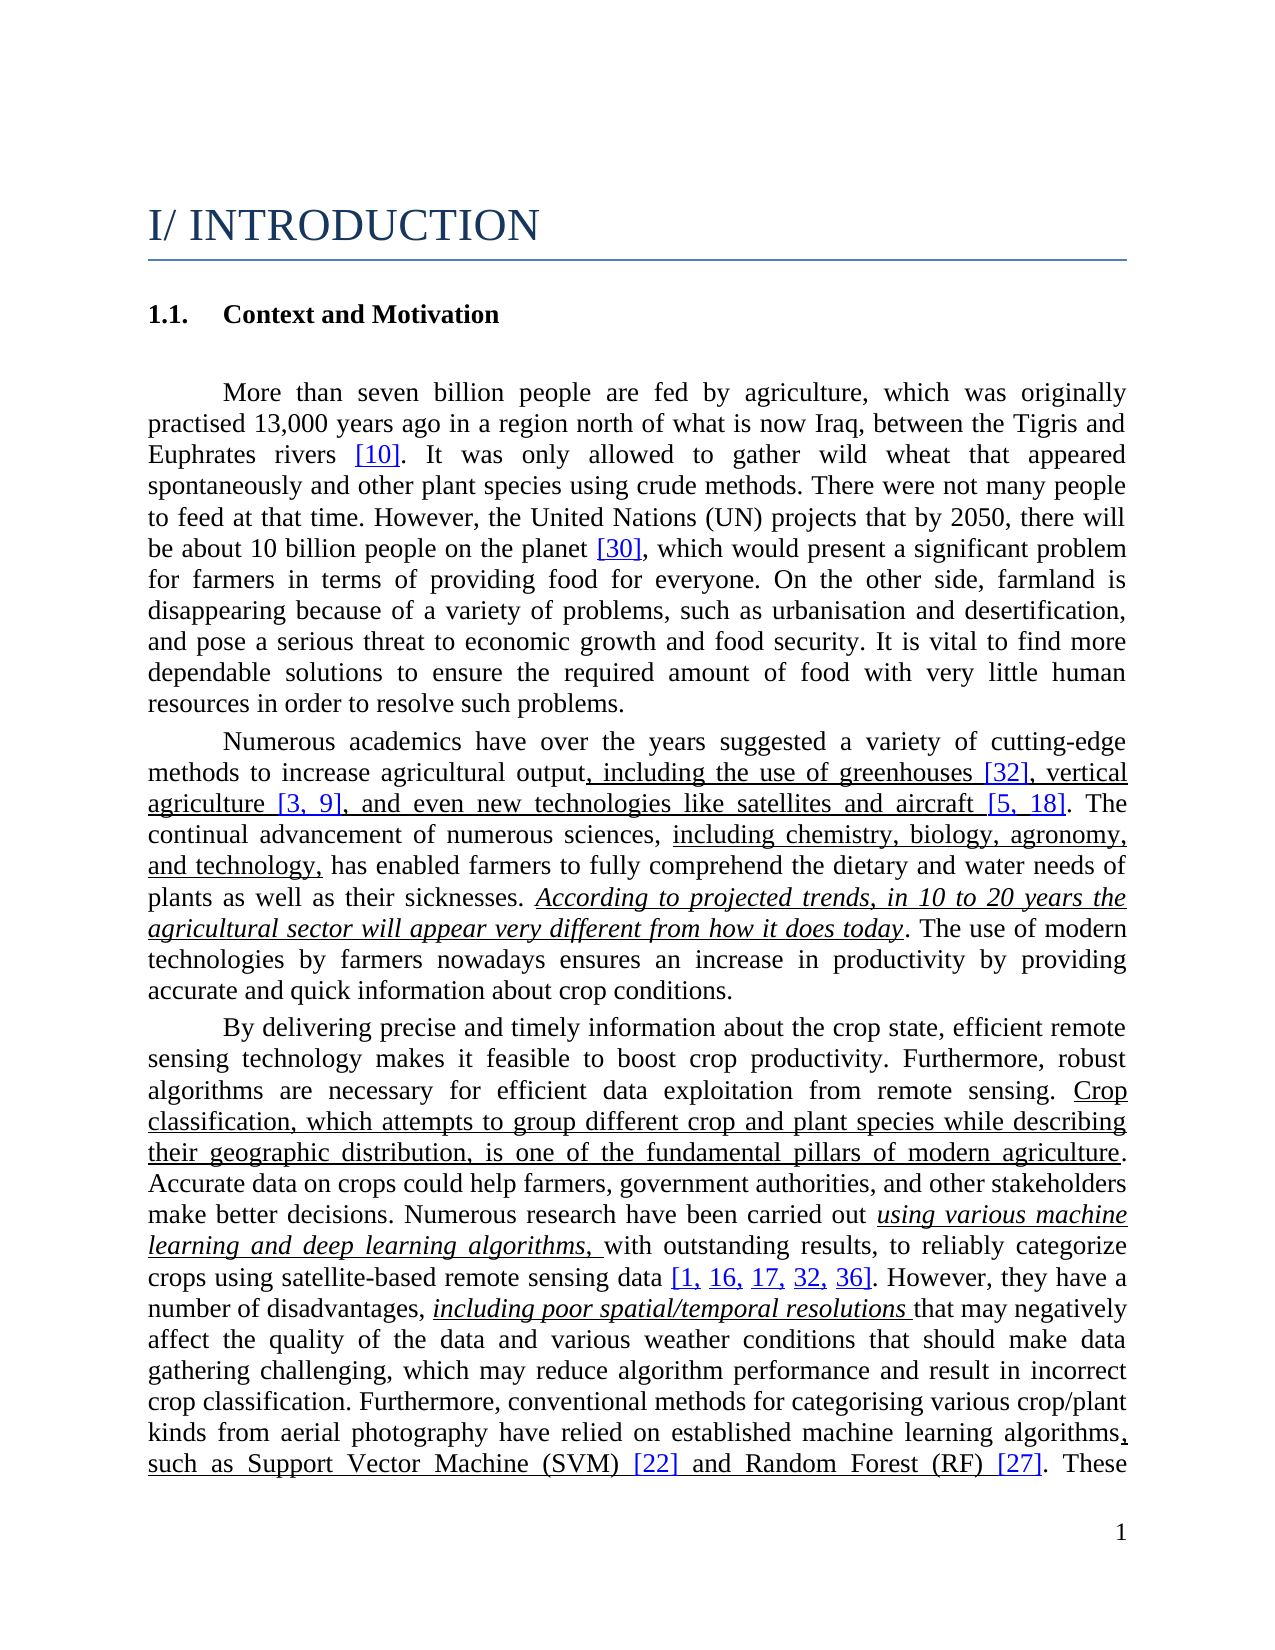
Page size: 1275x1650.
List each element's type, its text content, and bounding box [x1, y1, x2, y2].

text More than seven billion people are fed by agriculture, which was originally practised 13,000 years ago in a region north of what is now Iraq, between the Tigris and Euphrates rivers [10]. It was only allowed to gather wild wheat that appeared spontaneously and other plant species using crude methods. There were not many people to feed at that time. However, the United Nations (UN) projects that by 2050, there will be about 10 billion people on the planet [30], which would present a significant problem for farmers in terms of providing food for everyone. On the other side, farmland is disappearing because of a variety of problems, such as urbanisation and desertification, and pose a serious threat to economic growth and food security. It is vital to find more dependable solutions to ensure the required amount of food with very little human resources in order to resolve such problems. [148, 376, 1127, 719]
subtitle I/ INTRODUCTION [148, 198, 1127, 259]
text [148, 1133, 1127, 1479]
text Numerous academics have over the years suggested a variety of cutting-edge methods to increase agricultural output, including the use of greenhouses [32], vertical agriculture [3, 9], and even new technologies like satellites and aircraft [5, 18]. The continual advancement of numerous sciences, including chemistry, biology, agronomy, and technology, has enabled farmers to fully comprehend the dietary and water needs of plants as well as their sicknesses. According to projected trends, in 10 to 20 years the agricultural sector will appear very different from how it does today. The use of modern technologies by farmers nowadays ensures an increase in productivity by providing accurate and quick information about crop conditions. [148, 725, 1127, 1005]
subtitle Context and Motivation [148, 298, 1127, 329]
